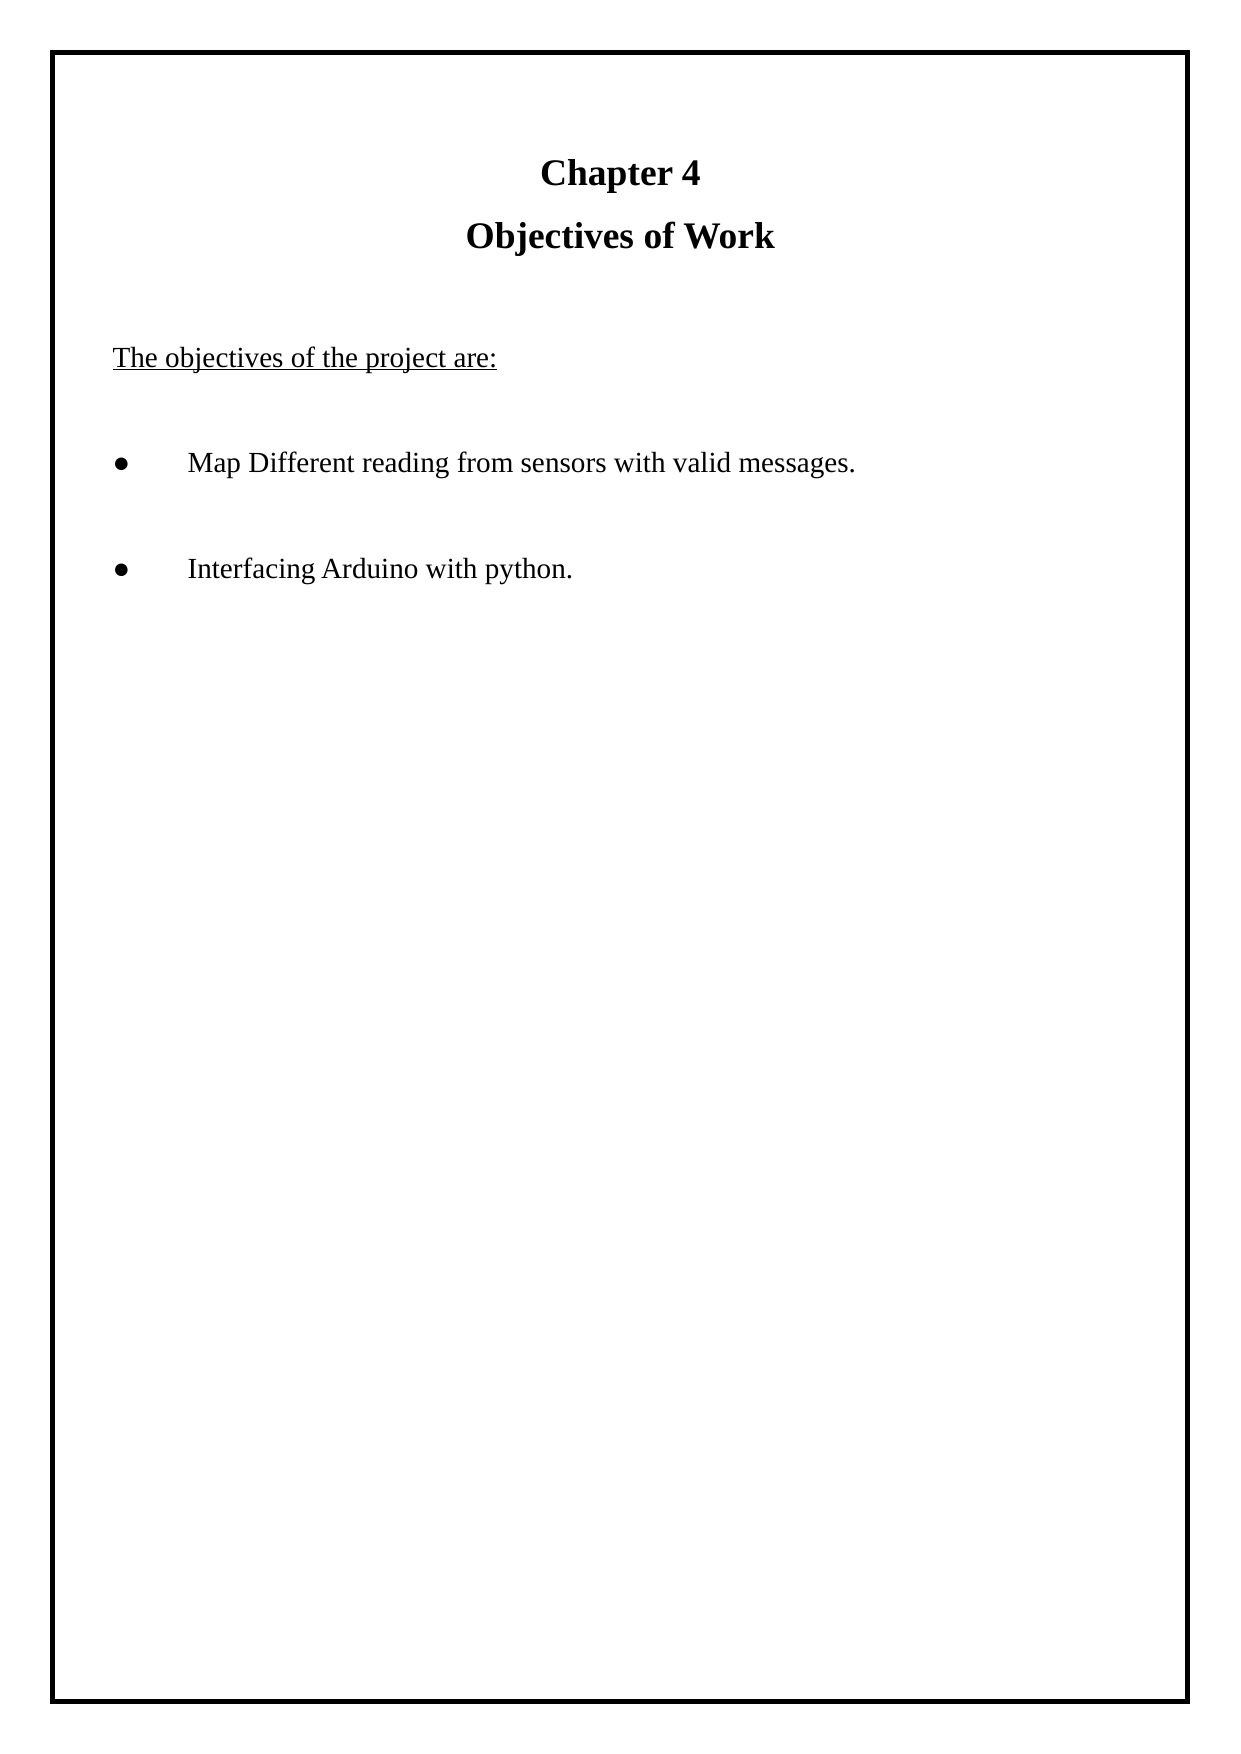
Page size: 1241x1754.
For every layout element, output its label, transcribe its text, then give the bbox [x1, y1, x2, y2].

text ● Map Different reading from sensors with valid messages. [112, 445, 1128, 479]
text Objectives of Work [112, 213, 1128, 256]
text The objectives of the project are: [112, 340, 1128, 373]
text ● Interfacing Arduino with python. [112, 551, 1128, 584]
text Chapter 4 [112, 150, 1128, 193]
